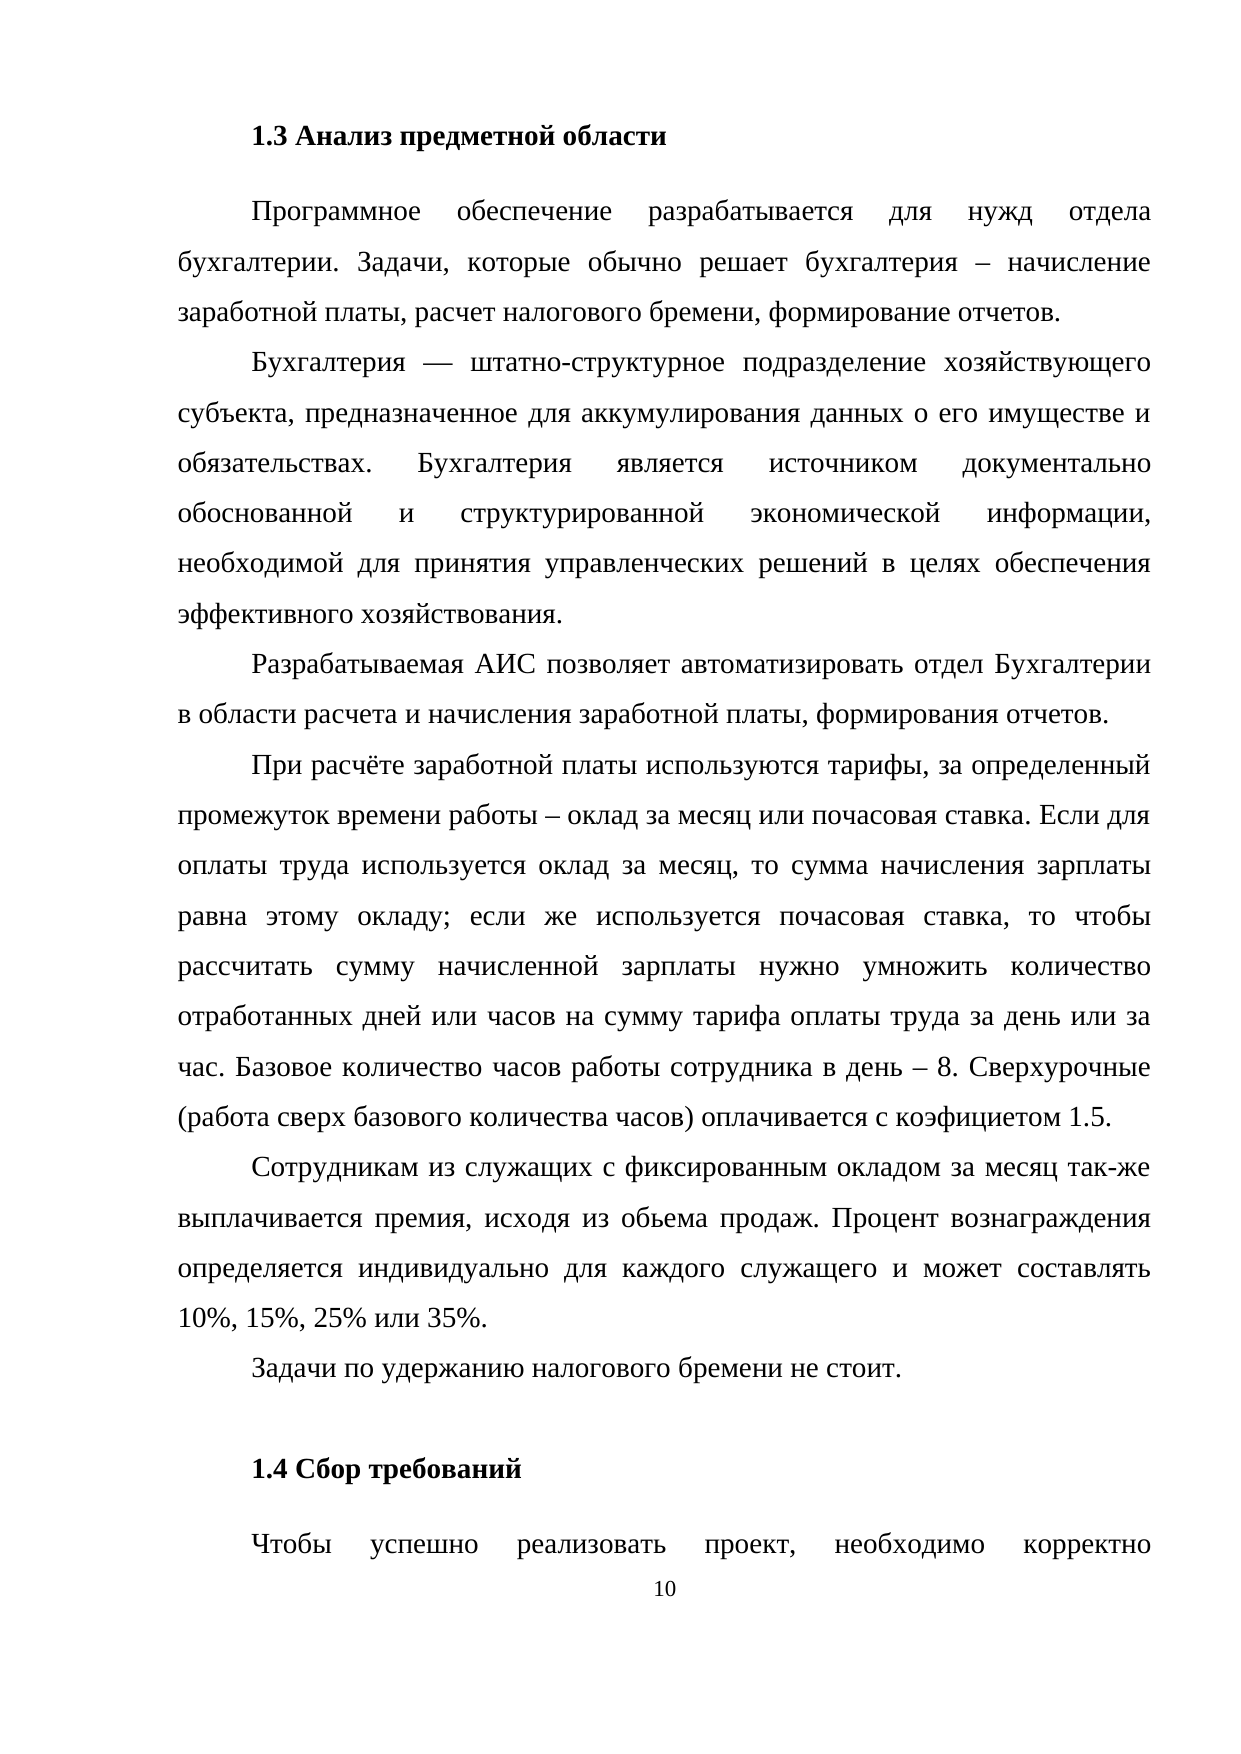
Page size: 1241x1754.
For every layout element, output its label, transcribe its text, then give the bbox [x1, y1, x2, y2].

text При расчёте заработной платы используются тарифы, за определенный промежуток времени работы – оклад за месяц или почасовая ставка. Если для оплаты труда используется оклад за месяц, то сумма начисления зарплаты равна этому окладу; если же используется почасовая ставка, то чтобы рассчитать сумму начисленной зарплаты нужно умножить количество отработанных дней или часов на сумму тарифа оплаты труда за день или за час. Базовое количество часов работы сотрудника в день – 8. Сверхурочные (работа сверх базового количества часов) оплачивается с коэфициетом 1.5. [177, 747, 1152, 1133]
text Сотрудникам из служащих с фиксированным окладом за месяц так-же выплачивается премия, исходя из обьема продаж. Процент вознаграждения определяется индивидуально для каждого служащего и может составлять 10%, 15%, 25% или 35%. [177, 1149, 1152, 1334]
subtitle 1.4 Сбор требований [177, 1451, 1152, 1484]
text Бухгалтерия — штатно-структурное подразделение хозяйствующего субъекта, предназначенное для аккумулирования данных о его имуществе и обязательствах. Бухгалтерия является источником документально обоснованной и структурированной экономической информации, необходимой для принятия управленческих решений в целях обеспечения эффективного хозяйствования. [177, 344, 1152, 629]
subtitle 1.3 Анализ предметной области [177, 118, 1152, 152]
text Программное обеспечение разрабатывается для нужд отдела бухгалтерии. Задачи, которые обычно решает бухгалтерия – начисление заработной платы, расчет налогового бремени, формирование отчетов. [177, 193, 1152, 328]
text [177, 1526, 1152, 1560]
text Разрабатываемая АИС позволяет автоматизировать отдел Бухгалтерии в области расчета и начисления заработной платы, формирования отчетов. [177, 646, 1152, 730]
text Задачи по удержанию налогового бремени не стоит. [177, 1351, 1152, 1384]
